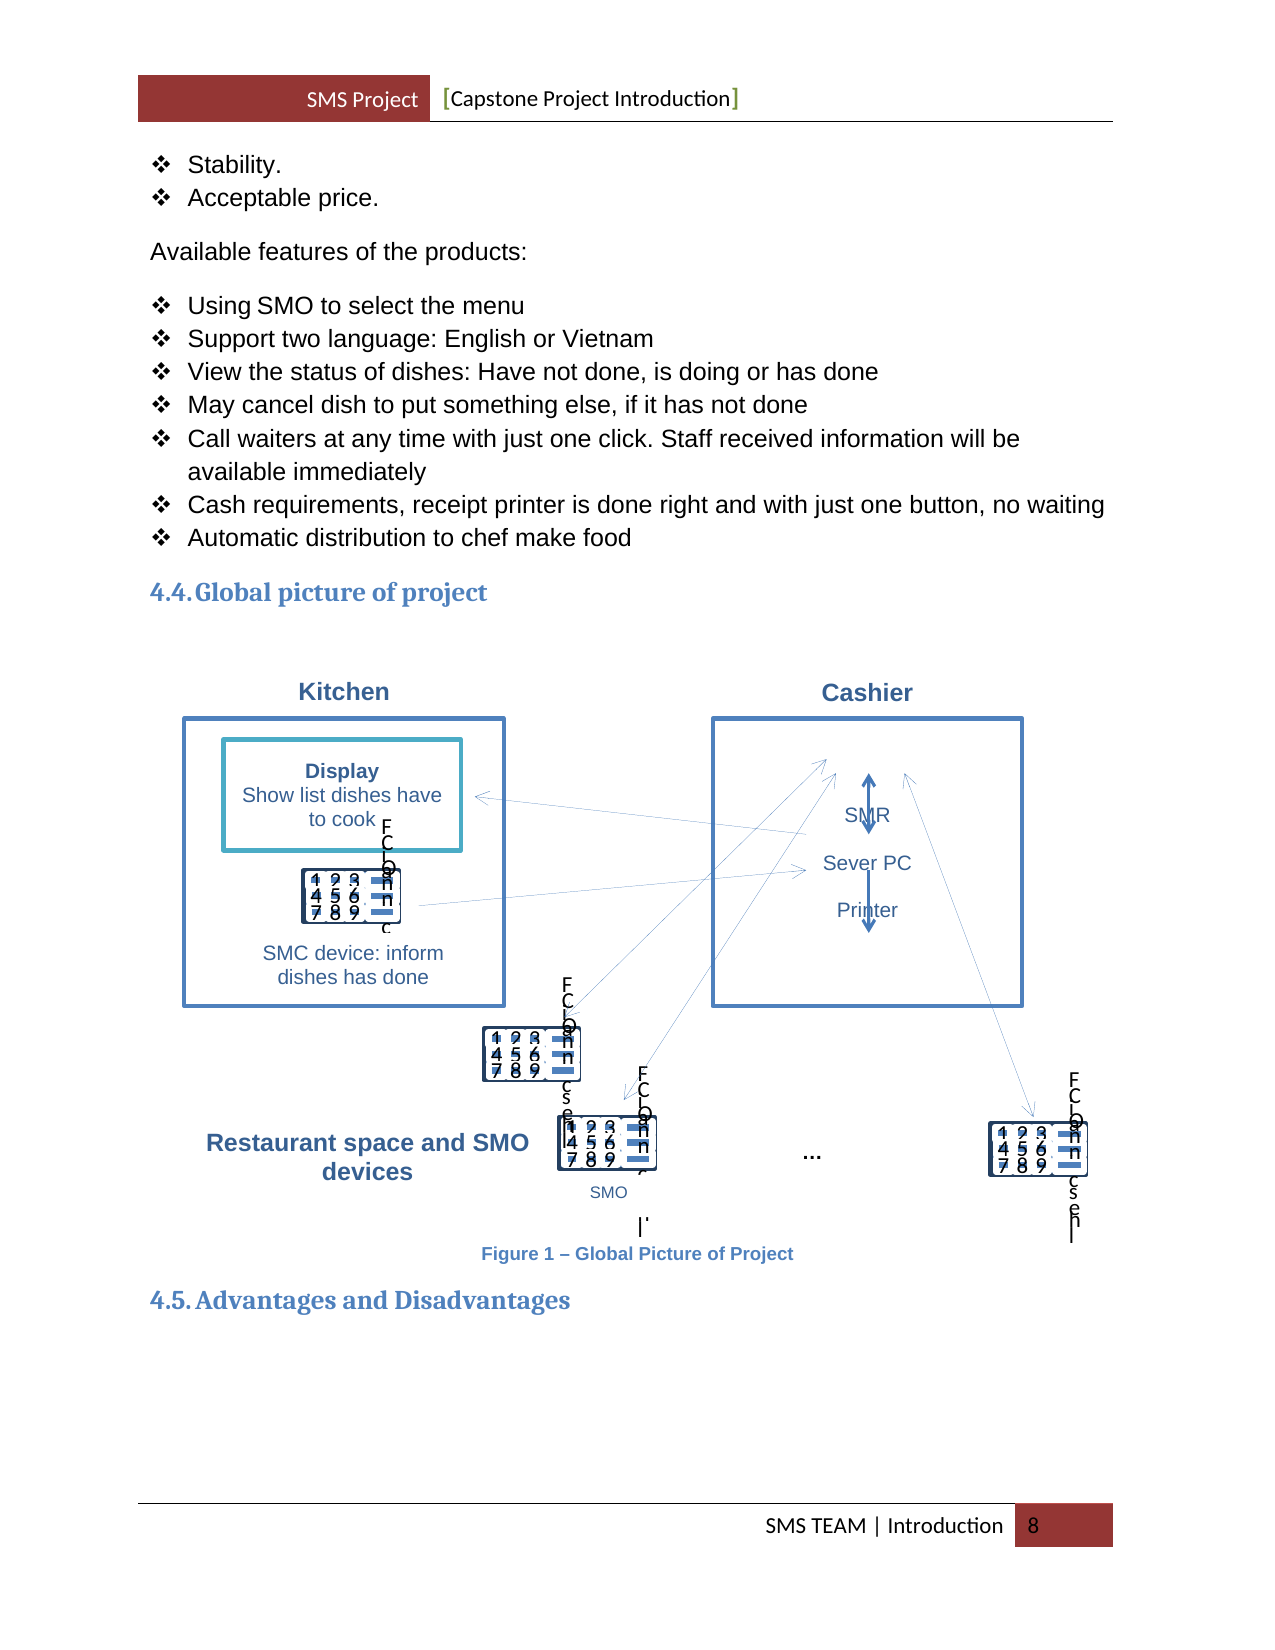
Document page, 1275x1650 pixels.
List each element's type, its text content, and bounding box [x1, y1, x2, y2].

text Available features of the products: [150, 237, 1125, 266]
list Support two language: English or Vietnam [150, 324, 1125, 353]
list Using SMO to select the menu [150, 291, 1125, 320]
list Cash requirements, receipt printer is done right and with just one button, no waiting [150, 490, 1125, 518]
list Stability. [150, 150, 1125, 179]
subtitle Global picture of project [150, 577, 1125, 608]
list View the status of dishes: Have not done, is doing or has done [150, 357, 1125, 386]
list May cancel dish to put something else, if it has not done [150, 390, 1125, 419]
subtitle Advantages and Disadvantages [150, 1285, 1125, 1316]
list Acceptable price. [150, 183, 1125, 212]
list Call waiters at any time with just one click. Staff received information will be available immediately [150, 423, 1125, 485]
list Automatic distribution to chef make food [150, 523, 1125, 552]
